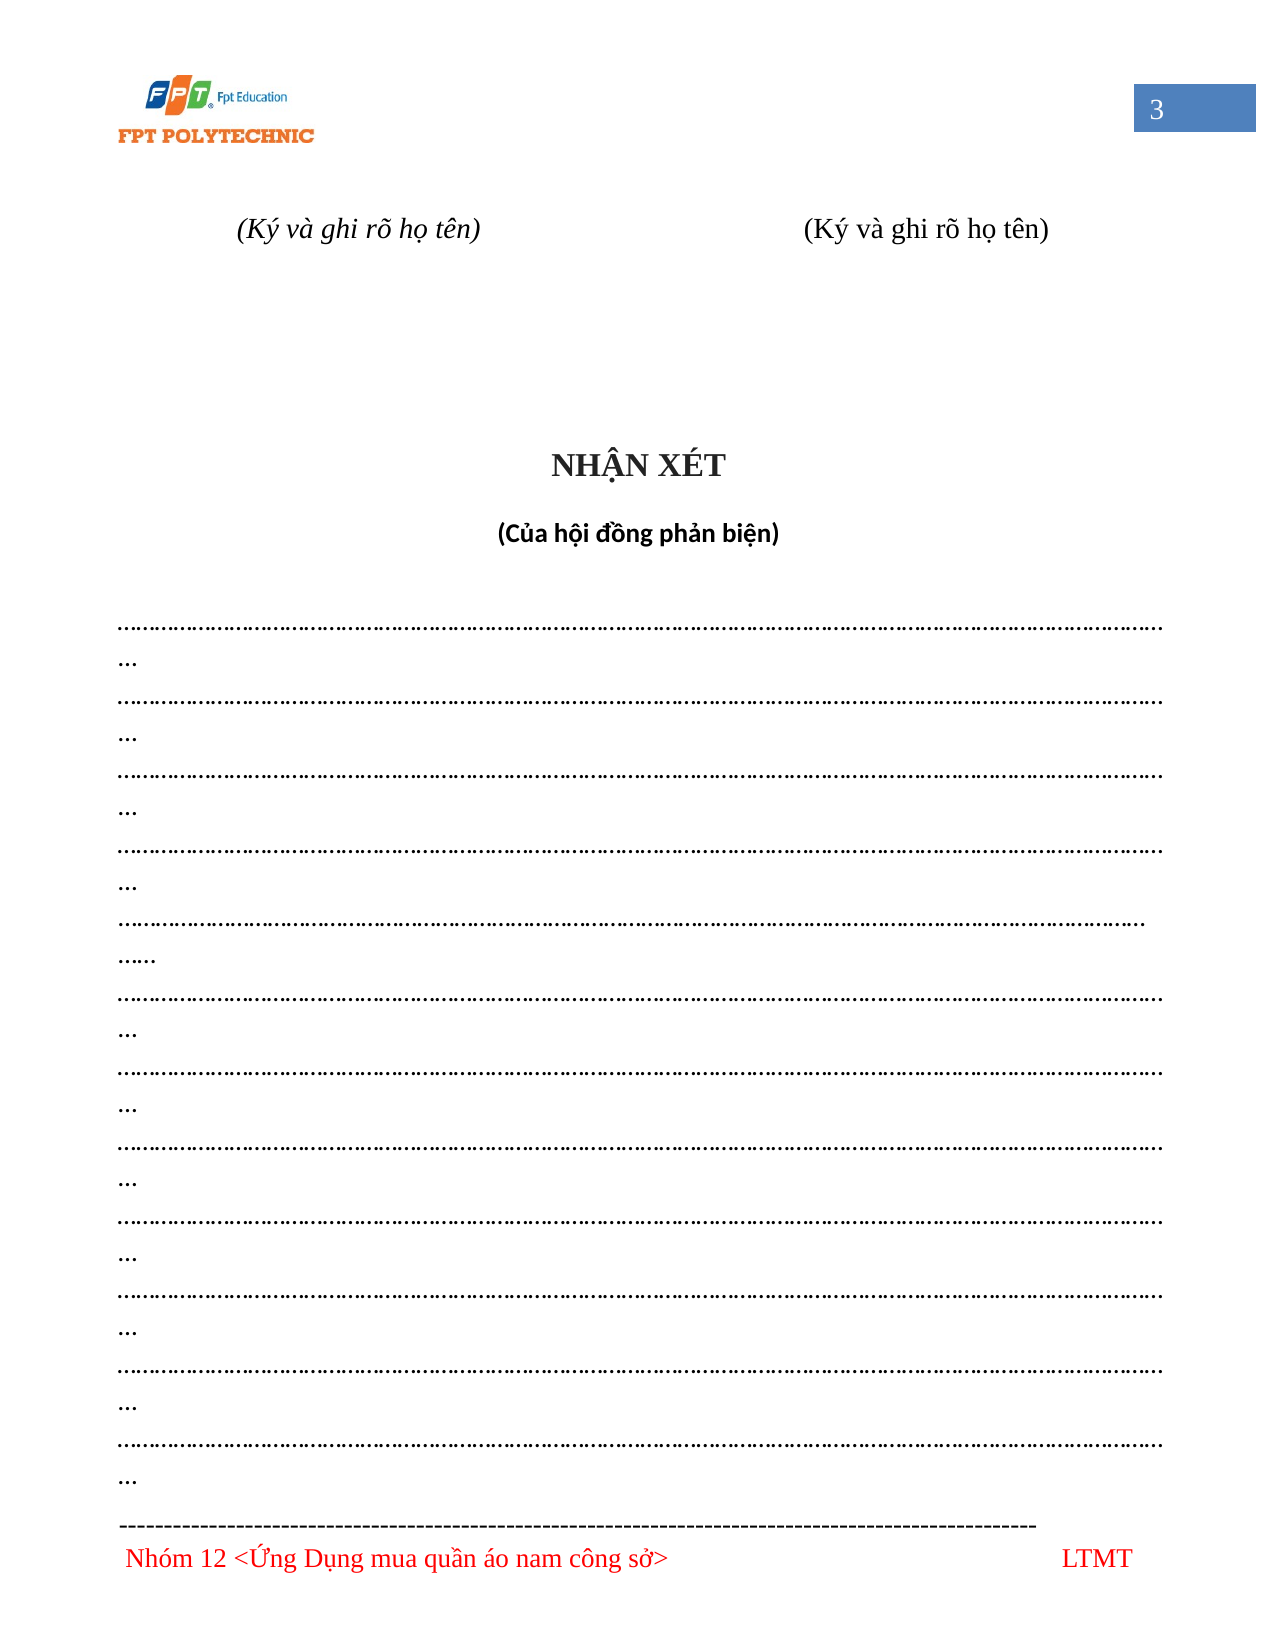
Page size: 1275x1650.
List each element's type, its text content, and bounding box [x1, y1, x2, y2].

text ……………………………………………………………………………………………………………………………………………………… ……………………………………………………………………………………………………………………………………………………… [117, 827, 1165, 970]
text ……………………………………………………………………………………………………………………………………………………… [117, 1422, 1165, 1491]
text (Của hội đồng phản biện) [118, 516, 1158, 549]
text ……………………………………………………………………………………………………………………………………………………… [117, 1273, 1165, 1342]
text ……………………………………………………………………………………………………………………………………………………… [117, 975, 1165, 1044]
text ……………………………………………………………………………………………………………………………………………………… [117, 1347, 1165, 1417]
subtitle NHẬN XÉT [118, 445, 1158, 483]
text (Ký và ghi rõ họ tên) (Ký và ghi rõ họ tên) [118, 211, 1165, 244]
text ……………………………………………………………………………………………………………………………………………………… [117, 604, 1165, 673]
text ……………………………………………………………………………………………………………………………………………………… [117, 1124, 1165, 1193]
text ……………………………………………………………………………………………………………………………………………………… [117, 753, 1165, 822]
text ……………………………………………………………………………………………………………………………………………………… [117, 678, 1165, 748]
picture [118, 75, 316, 143]
text ……………………………………………………………………………………………………………………………………………………… [117, 1198, 1165, 1268]
text ……………………………………………………………………………………………………………………………………………………… [117, 1049, 1165, 1119]
